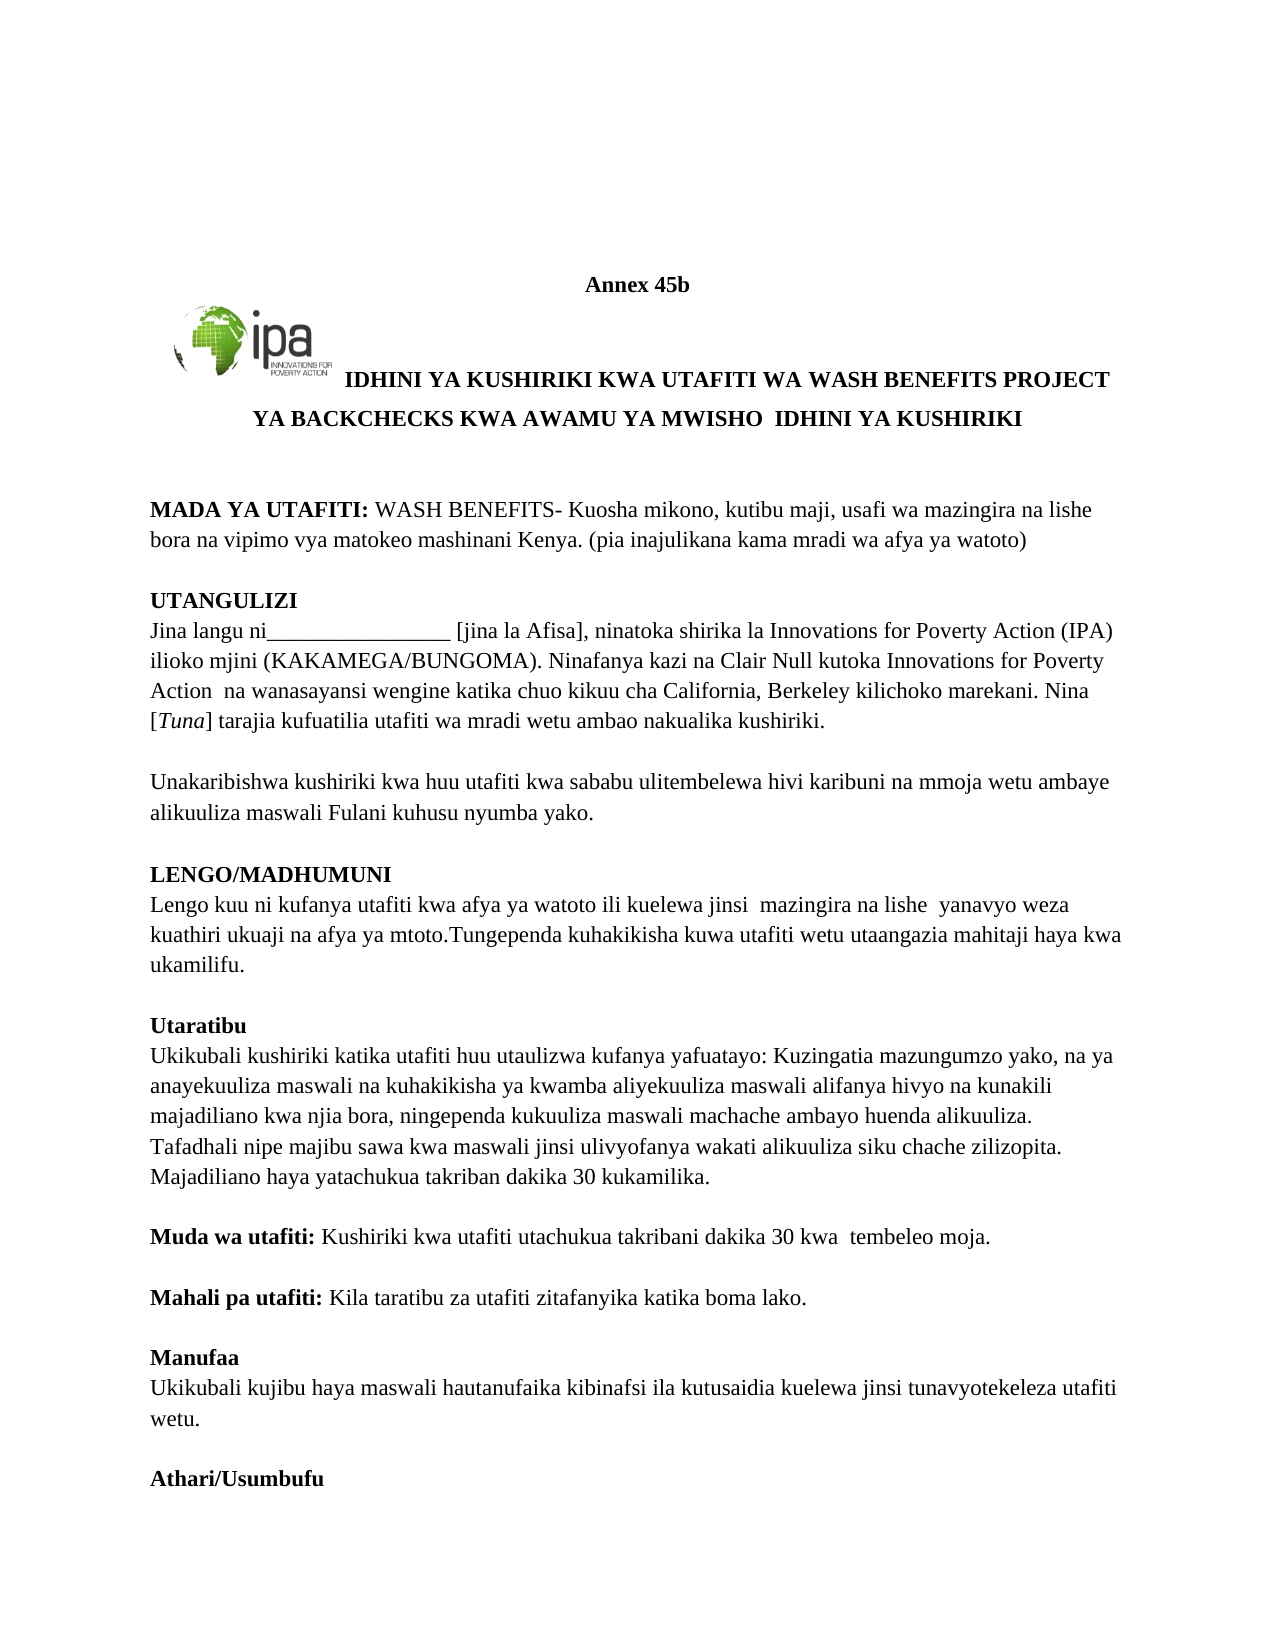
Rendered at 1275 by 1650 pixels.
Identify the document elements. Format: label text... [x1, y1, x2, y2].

text Lengo kuu ni kufanya utafiti kwa afya ya watoto ili kuelewa jinsi mazingira na lishe yanavyo weza kuathiri ukuaji na afya ya mtoto.Tungependa kuhakikisha kuwa utafiti wetu utaangazia mahitaji haya kwa ukamilifu. [150, 891, 1125, 978]
text Ukikubali kujibu haya maswali hautanufaika kibinafsi ila kutusaidia kuelewa jinsi tunavyotekeleza utafiti wetu. [150, 1374, 1125, 1431]
text UTANGULIZI [150, 587, 1125, 613]
text Mahali pa utafiti: Kila taratibu za utafiti zitafanyika katika boma lako. [150, 1284, 1125, 1310]
text LENGO/MADHUMUNI [150, 861, 1125, 887]
text Ukikubali kushiriki katika utafiti huu utaulizwa kufanya yafuatayo: Kuzingatia mazungumzo yako, na ya anayekuuliza maswali na kuhakikisha ya kwamba aliyekuuliza maswali alifanya hivyo na kunakili majadiliano kwa njia bora, ningependa kukuuliza maswali machache ambayo huenda alikuuliza. Tafadhali nipe majibu sawa kwa maswali jinsi ulivyofanya wakati alikuuliza siku chache zilizopita. Majadiliano haya yatachukua takriban dakika 30 kukamilika. [150, 1042, 1125, 1189]
text IDHINI YA KUSHIRIKI KWA UTAFITI WA ​WASH BENEFITS PROJECT [150, 301, 1125, 392]
text Athari/Usumbufu [150, 1465, 1125, 1491]
text Unakaribishwa kushiriki kwa huu utafiti kwa sababu ulitembelewa hivi karibuni na mmoja wetu ambaye alikuuliza maswali Fulani kuhusu nyumba yako. [150, 768, 1125, 827]
text MADA YA UTAFITI: WASH BENEFITS- Kuosha mikono, kutibu maji, usafi wa mazingira na lishe bora na vipimo vya matokeo mashinani Kenya. (pia inajulikana kama mradi wa afya ya watoto) [150, 496, 1125, 553]
text Manufaa [150, 1344, 1125, 1371]
text Utaratibu [150, 1012, 1125, 1038]
text ​​YA BACKCHECKS ​KWA AWAMU YA MWISHO IDHINI YA KUSHIRIKI [150, 406, 1125, 432]
text Annex 45b [150, 271, 1125, 297]
text Muda wa utafiti: Kushiriki kwa utafiti utachukua takribani dakika 30 kwa tembeleo moja. [150, 1223, 1125, 1250]
text Jina langu ni________________ [jina la Afisa], ninatoka shirika la Innovations for Poverty Action (IPA) ilioko mjini (KAKAMEGA/BUNGOMA). Ninafanya kazi na Clair Null kutoka Innovations for Poverty Action na wanasayansi wengine katika chuo kikuu cha California, Berkeley kilichoko marekani. Nina [Tuna] tarajia kufuatilia utafiti wa mradi wetu ambao nakualika kushiriki. [150, 617, 1125, 734]
picture [165, 301, 339, 387]
